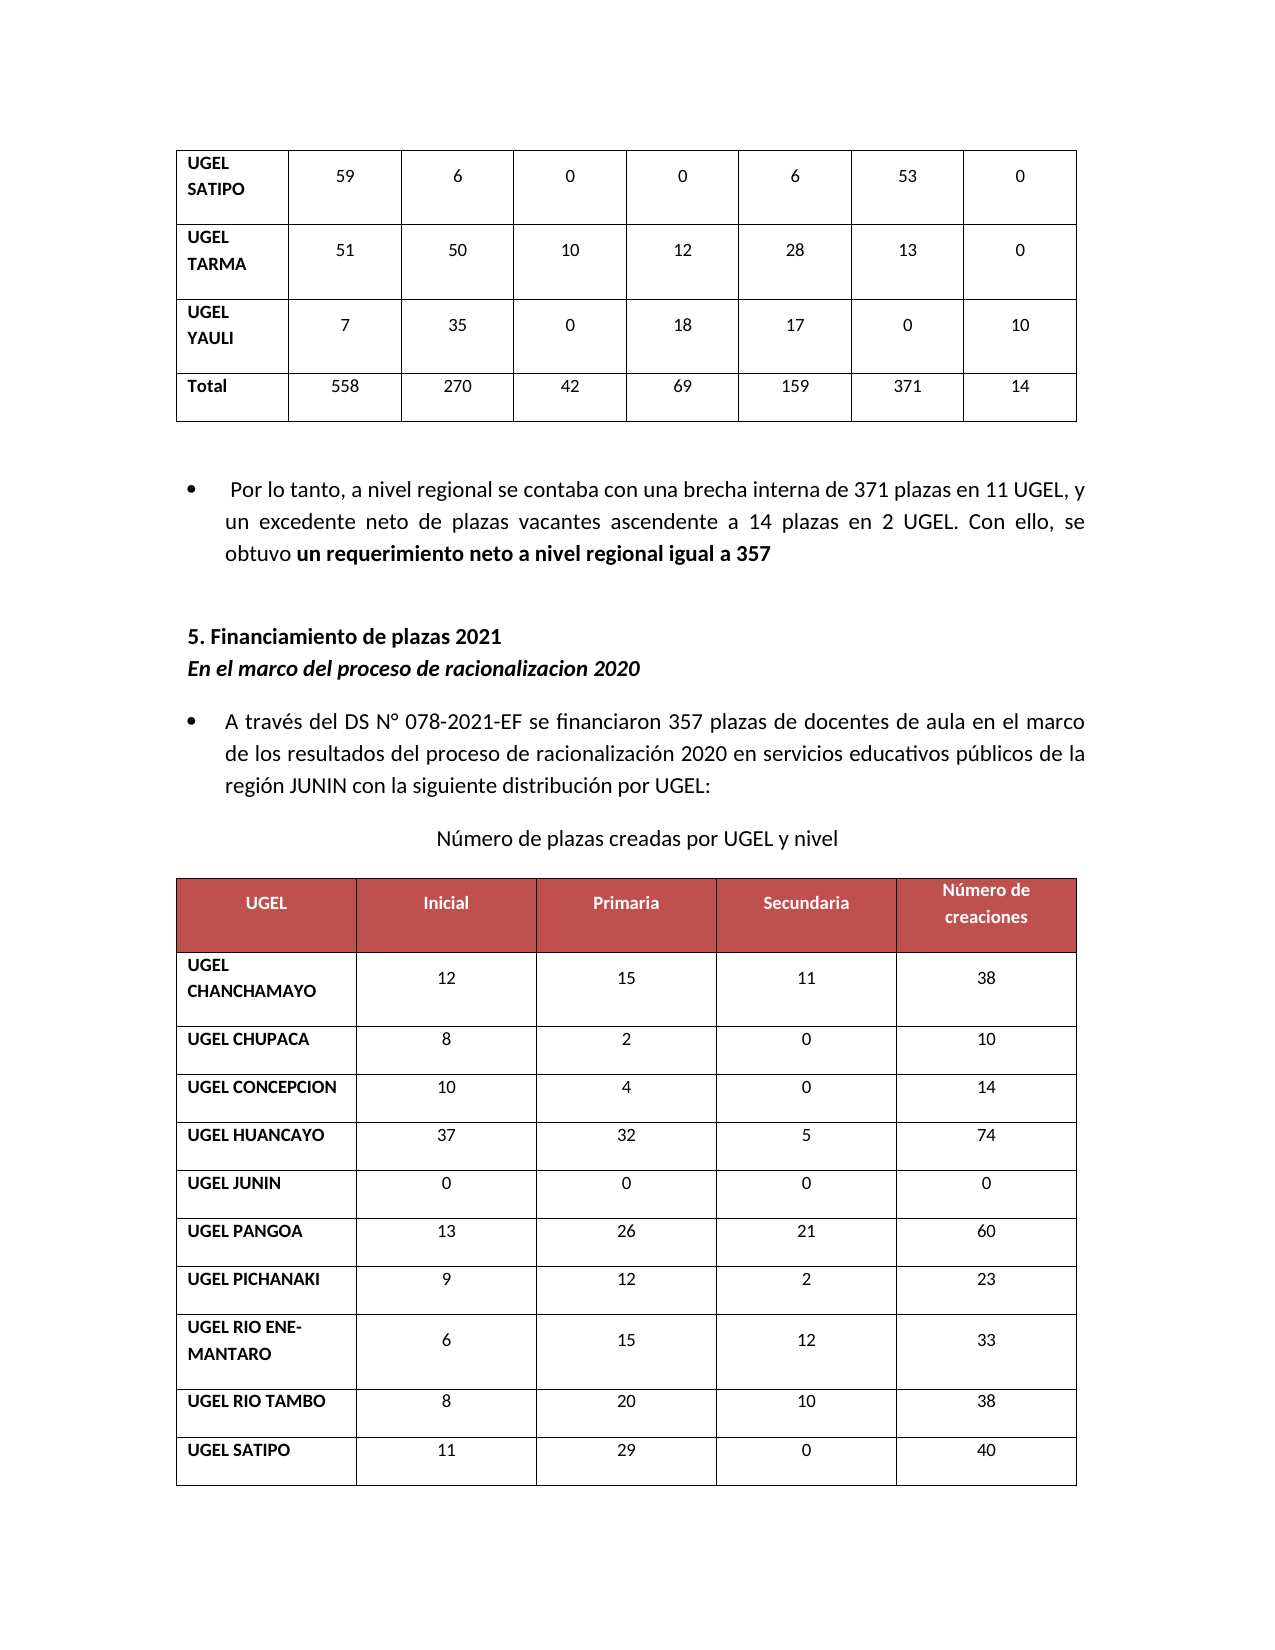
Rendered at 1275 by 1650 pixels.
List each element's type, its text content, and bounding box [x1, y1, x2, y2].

table_cell 5 [717, 1123, 896, 1170]
table_cell 0 [717, 1075, 896, 1122]
table_cell UGEL YAULI [177, 300, 288, 373]
table_cell 0 [514, 151, 626, 224]
table_cell UGEL RIO ENE-MANTARO [177, 1315, 356, 1389]
subtitle 5. Financiamiento de plazas 2021 [187, 622, 1087, 650]
table_cell 0 [717, 1027, 896, 1074]
table_cell 7 [289, 300, 401, 373]
table_header Secundaria [717, 879, 896, 952]
table_cell 2 [717, 1267, 896, 1314]
table_cell 6 [402, 151, 513, 224]
table_cell UGEL CHUPACA [177, 1027, 356, 1074]
table_cell 0 [852, 300, 963, 373]
table_cell 29 [537, 1438, 716, 1485]
table_cell 4 [537, 1075, 716, 1122]
table_cell 20 [537, 1390, 716, 1437]
table_cell 42 [514, 374, 626, 421]
table_cell 2 [537, 1027, 716, 1074]
table_cell UGEL SATIPO [177, 1438, 356, 1485]
table_cell 74 [897, 1123, 1076, 1170]
table_cell 51 [289, 225, 401, 299]
table_cell UGEL CHANCHAMAYO [177, 953, 356, 1026]
table_cell 33 [897, 1315, 1076, 1389]
table_cell 8 [357, 1027, 536, 1074]
table_cell UGEL RIO TAMBO [177, 1390, 356, 1437]
table_cell 0 [964, 151, 1076, 224]
table_cell 10 [897, 1027, 1076, 1074]
table_cell 558 [289, 374, 401, 421]
table_cell 17 [739, 300, 851, 373]
table_cell 12 [357, 953, 536, 1026]
table_cell 12 [537, 1267, 716, 1314]
table_cell 0 [627, 151, 738, 224]
text En el marco del proceso de racionalizacion 2020 [187, 654, 1087, 682]
table_cell 59 [289, 151, 401, 224]
table_cell UGEL CONCEPCION [177, 1075, 356, 1122]
table_cell 9 [357, 1267, 536, 1314]
table_cell 10 [514, 225, 626, 299]
table_cell 270 [402, 374, 513, 421]
table_cell UGEL JUNIN [177, 1171, 356, 1218]
table_cell 38 [897, 953, 1076, 1026]
table_cell 53 [852, 151, 963, 224]
table_cell 0 [357, 1171, 536, 1218]
table_cell Total [177, 374, 288, 421]
table_cell UGEL PICHANAKI [177, 1267, 356, 1314]
table_cell 0 [717, 1171, 896, 1218]
table_cell 0 [897, 1171, 1076, 1218]
table_cell 6 [357, 1315, 536, 1389]
table_cell 12 [717, 1315, 896, 1389]
table_cell 69 [627, 374, 738, 421]
table_cell 21 [717, 1219, 896, 1266]
table_cell 50 [402, 225, 513, 299]
table_cell 40 [897, 1438, 1076, 1485]
table_header UGEL [177, 879, 356, 952]
table_cell 18 [627, 300, 738, 373]
table_cell 11 [357, 1438, 536, 1485]
text Número de plazas creadas por UGEL y nivel [187, 824, 1087, 852]
table_cell 10 [717, 1390, 896, 1437]
table_cell 0 [537, 1171, 716, 1218]
table_cell 0 [514, 300, 626, 373]
table_header Inicial [357, 879, 536, 952]
table_cell 15 [537, 953, 716, 1026]
table_cell 23 [897, 1267, 1076, 1314]
table_cell 60 [897, 1219, 1076, 1266]
table_cell 0 [964, 225, 1076, 299]
table_cell 10 [357, 1075, 536, 1122]
table_cell 37 [357, 1123, 536, 1170]
table_cell 32 [537, 1123, 716, 1170]
table_cell 26 [537, 1219, 716, 1266]
table_cell 8 [357, 1390, 536, 1437]
list A través del DS N° 078-2021-EF se financiaron 357 plazas de docentes de aula en el marco de los resultados del proceso de racionalización 2020 en servicios educativos públicos de la región JUNIN con la siguiente distribución por UGEL: [187, 707, 1087, 799]
table_cell UGEL TARMA [177, 225, 288, 299]
list Por lo tanto, a nivel regional se contaba con una brecha interna de 371 plazas en 11 UGEL, y un excedente neto de plazas vacantes ascendente a 14 plazas en 2 UGEL. Con ello, se obtuvo un requerimiento neto a nivel regional igual a 357 [187, 475, 1087, 568]
table_cell 38 [897, 1390, 1076, 1437]
table_cell 10 [964, 300, 1076, 373]
table_cell 13 [357, 1219, 536, 1266]
table_cell UGEL SATIPO [177, 151, 288, 224]
table_cell 15 [537, 1315, 716, 1389]
table_cell 14 [897, 1075, 1076, 1122]
table_cell UGEL PANGOA [177, 1219, 356, 1266]
table_cell 159 [739, 374, 851, 421]
table_cell 35 [402, 300, 513, 373]
table_cell 0 [717, 1438, 896, 1485]
table_cell 371 [852, 374, 963, 421]
table_cell 14 [964, 374, 1076, 421]
table_cell 28 [739, 225, 851, 299]
table_cell 12 [627, 225, 738, 299]
table_header Primaria [537, 879, 716, 952]
table_cell 13 [852, 225, 963, 299]
table_cell 6 [739, 151, 851, 224]
table_cell 11 [717, 953, 896, 1026]
table_cell UGEL HUANCAYO [177, 1123, 356, 1170]
table_header Número de creaciones [897, 879, 1076, 952]
